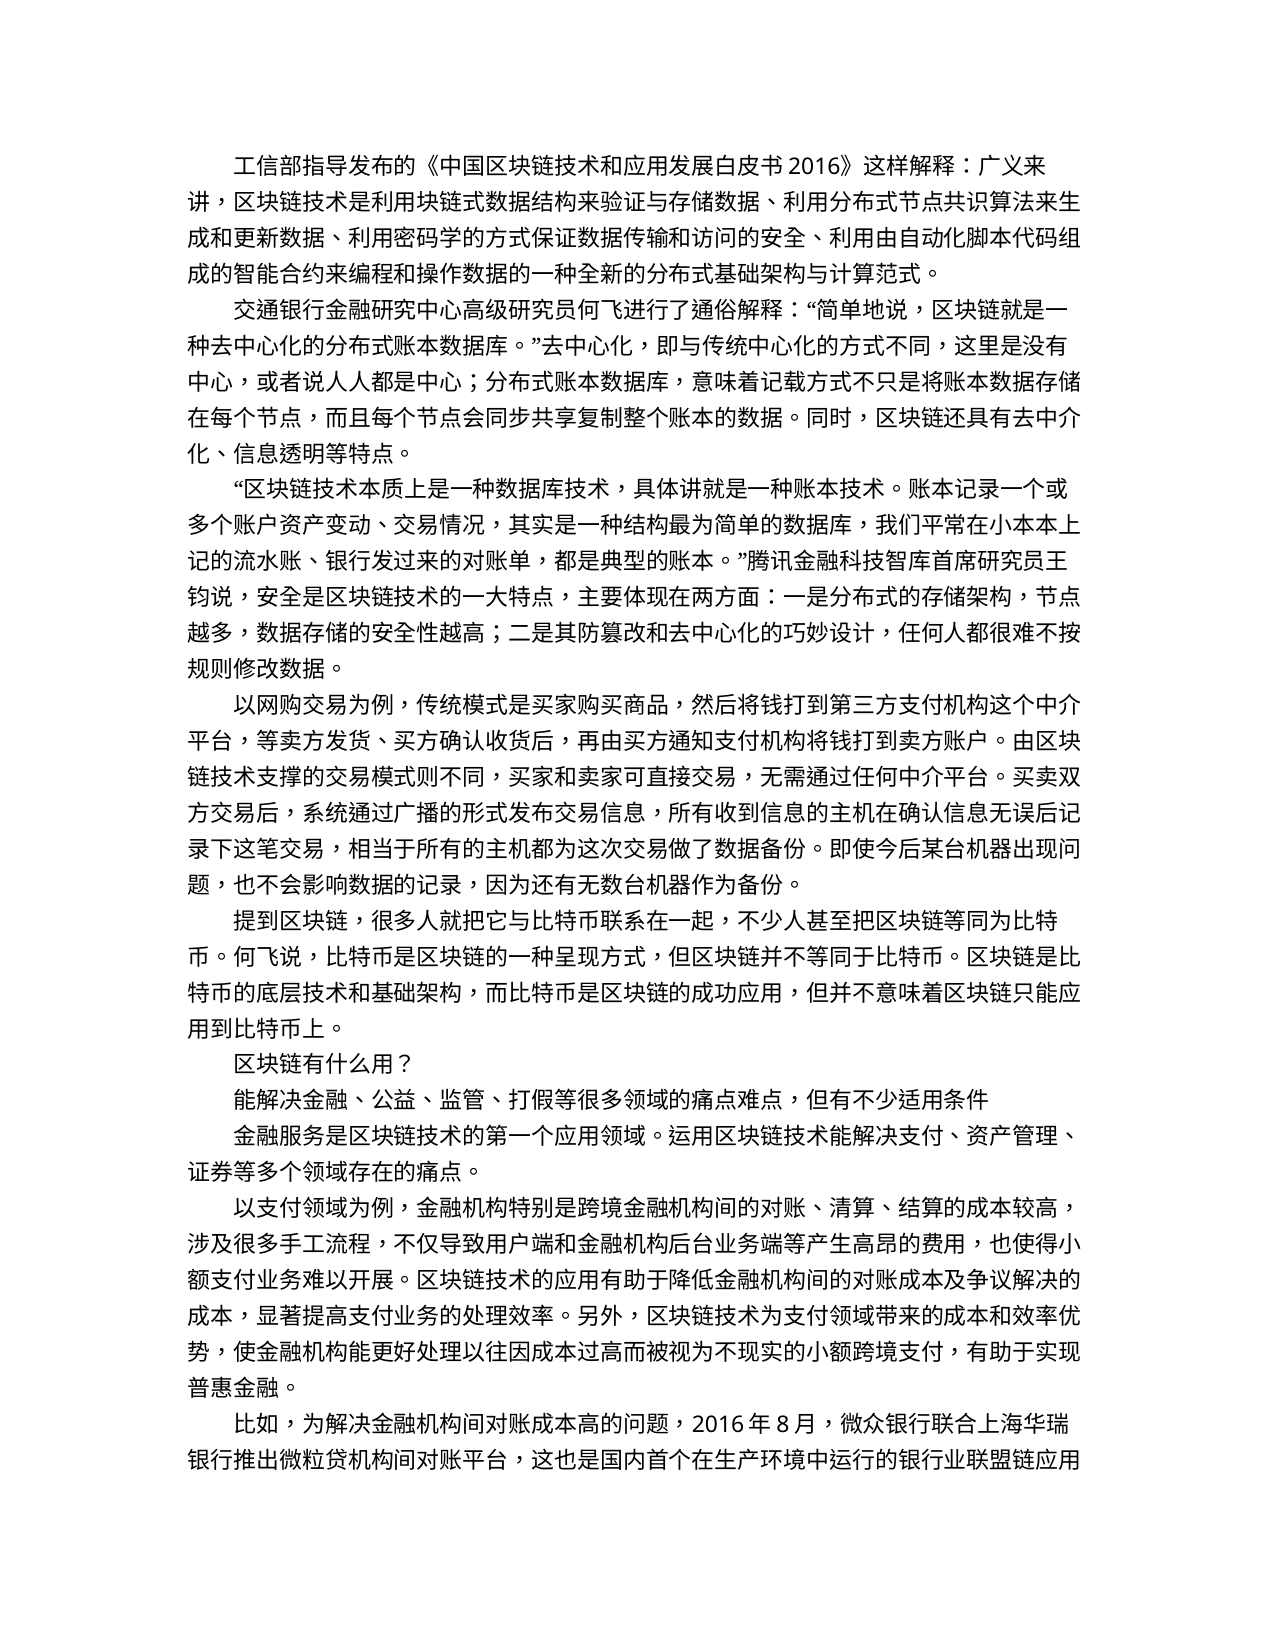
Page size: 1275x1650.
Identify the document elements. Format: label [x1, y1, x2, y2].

text [187, 150, 1087, 1475]
